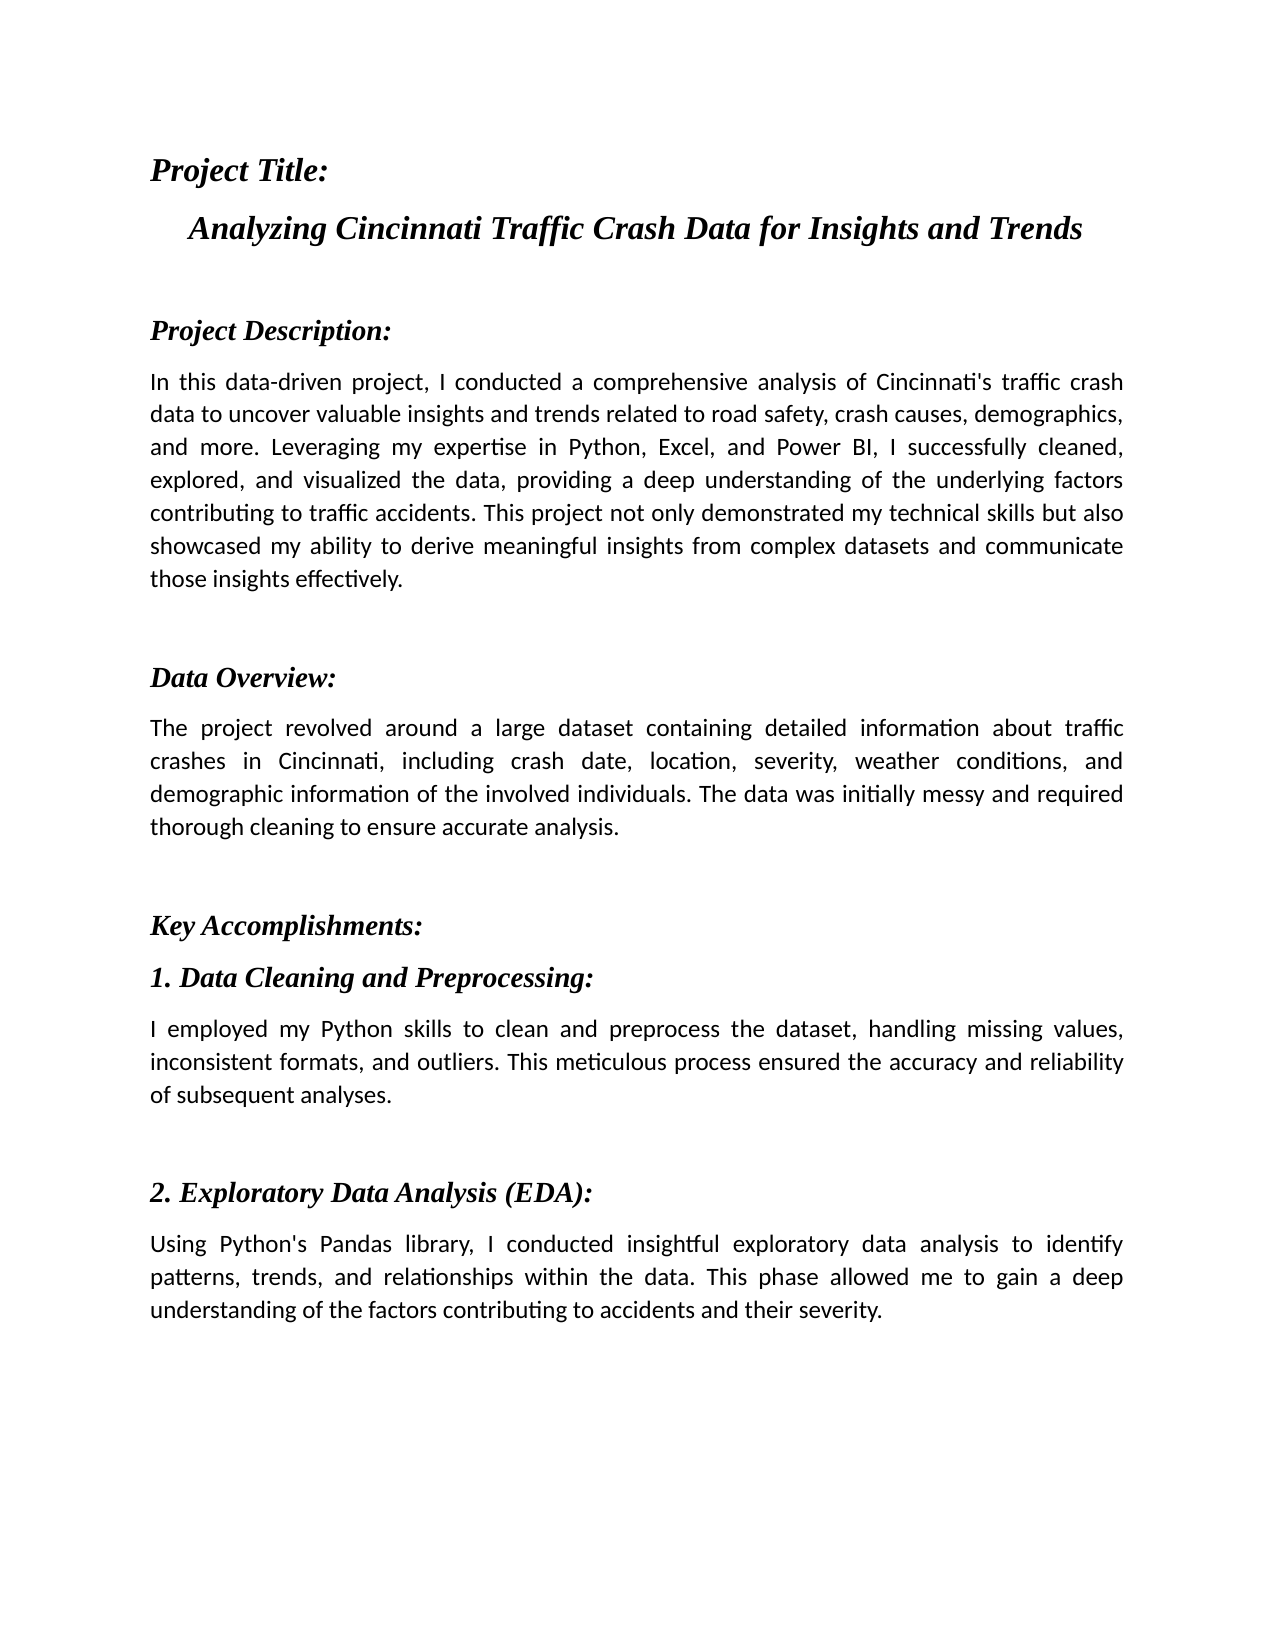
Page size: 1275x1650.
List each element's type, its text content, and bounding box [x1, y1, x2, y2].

text 2. Exploratory Data Analysis (EDA): [150, 1176, 1125, 1209]
text Key Accomplishments: [150, 908, 1125, 941]
text Using Python's Pandas library, I conducted insightful exploratory data analysis to identify patterns, trends, and relationships within the data. This phase allowed me to gain a deep understanding of the factors contributing to accidents and their severity. [150, 1228, 1125, 1325]
text In this data-driven project, I conducted a comprehensive analysis of Cincinnati's traffic crash data to uncover valuable insights and trends related to road safety, crash causes, demographics, and more. Leveraging my expertise in Python, Excel, and Power BI, I successfully cleaned, explored, and visualized the data, providing a deep understanding of the underlying factors contributing to traffic accidents. This project not only demonstrated my technical skills but also showcased my ability to derive meaningful insights from complex datasets and communicate those insights effectively. [150, 366, 1125, 594]
text The project revolved around a large dataset containing detailed information about traffic crashes in Cincinnati, including crash date, location, severity, weather conditions, and demographic information of the involved individuals. The data was initially messy and required thorough cleaning to ensure accurate analysis. [150, 712, 1125, 842]
text 1. Data Cleaning and Preprocessing: [150, 961, 1125, 994]
text Project Description: [150, 313, 1125, 346]
text Project Title: [150, 150, 1125, 188]
text I employed my Python skills to clean and preprocess the dataset, handling missing values, inconsistent formats, and outliers. This meticulous process ensured the accuracy and reliability of subsequent analyses. [150, 1013, 1125, 1110]
text Analyzing Cincinnati Traffic Crash Data for Insights and Trends [150, 208, 1125, 246]
text Data Overview: [150, 660, 1125, 693]
